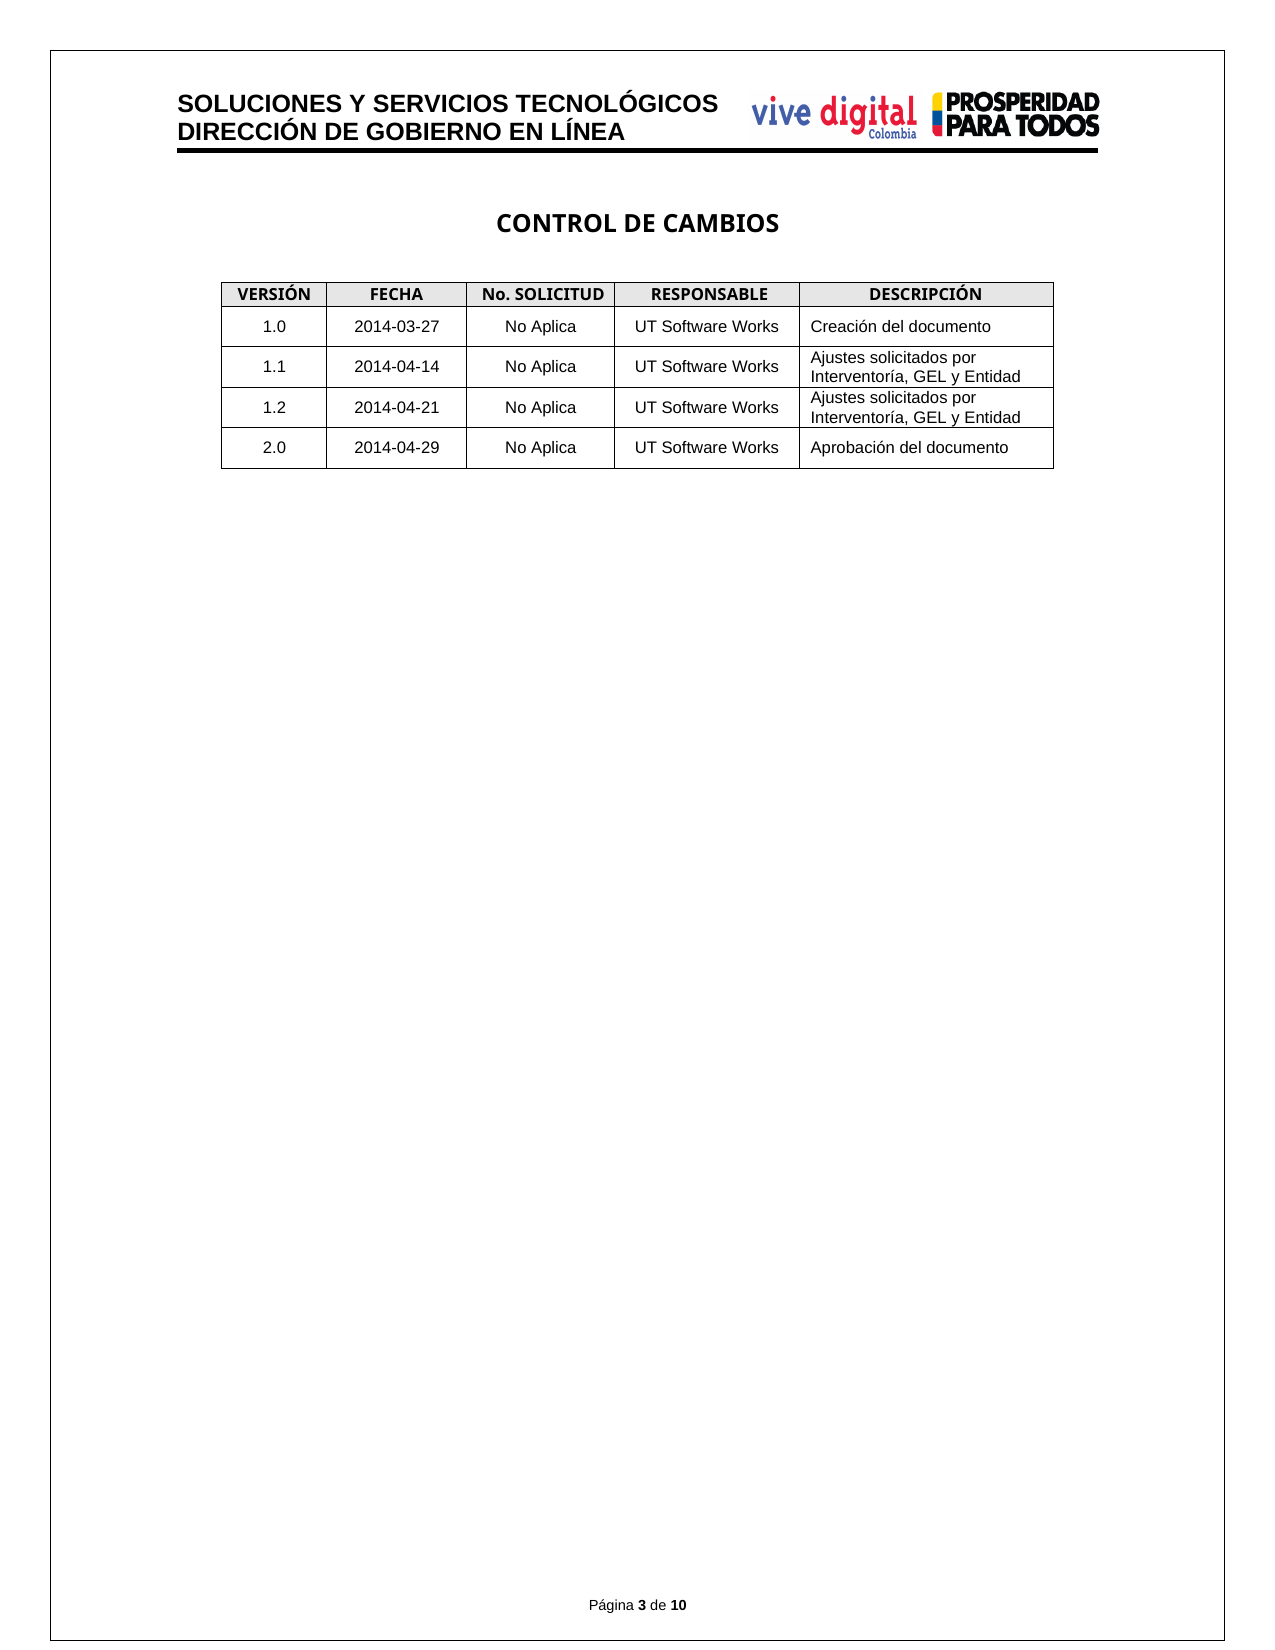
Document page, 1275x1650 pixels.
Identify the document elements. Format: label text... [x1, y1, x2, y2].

table_cell No Aplica [467, 428, 614, 468]
table_cell UT Software Works [615, 307, 799, 346]
table_header RESPONSABLE [615, 283, 799, 306]
table_header No. SOLICITUD [467, 283, 614, 306]
table_cell 2014-04-21 [327, 388, 466, 427]
table_header FECHA [327, 283, 466, 306]
table_cell Creación del documento [800, 307, 1053, 346]
table_cell 1.0 [222, 307, 326, 346]
table_cell 2014-03-27 [327, 307, 466, 346]
table_cell No Aplica [467, 388, 614, 427]
picture [746, 86, 1107, 145]
table_cell UT Software Works [615, 347, 799, 387]
table_cell 1.1 [222, 347, 326, 387]
table_cell Ajustes solicitados por Interventoría, GEL y Entidad [800, 388, 1053, 427]
text CONTROL DE CAMBIOS [177, 206, 1098, 240]
table_cell No Aplica [467, 347, 614, 387]
table_cell 2.0 [222, 428, 326, 468]
table_cell UT Software Works [615, 428, 799, 468]
table_cell 2014-04-14 [327, 347, 466, 387]
table_header VERSIÓN [222, 283, 326, 306]
table_header DESCRIPCIÓN [800, 283, 1053, 306]
table_cell Aprobación del documento [800, 428, 1053, 468]
table_cell Ajustes solicitados por Interventoría, GEL y Entidad [800, 347, 1053, 387]
table_cell 2014-04-29 [327, 428, 466, 468]
table_cell UT Software Works [615, 388, 799, 427]
table_cell 1.2 [222, 388, 326, 427]
table_cell No Aplica [467, 307, 614, 346]
